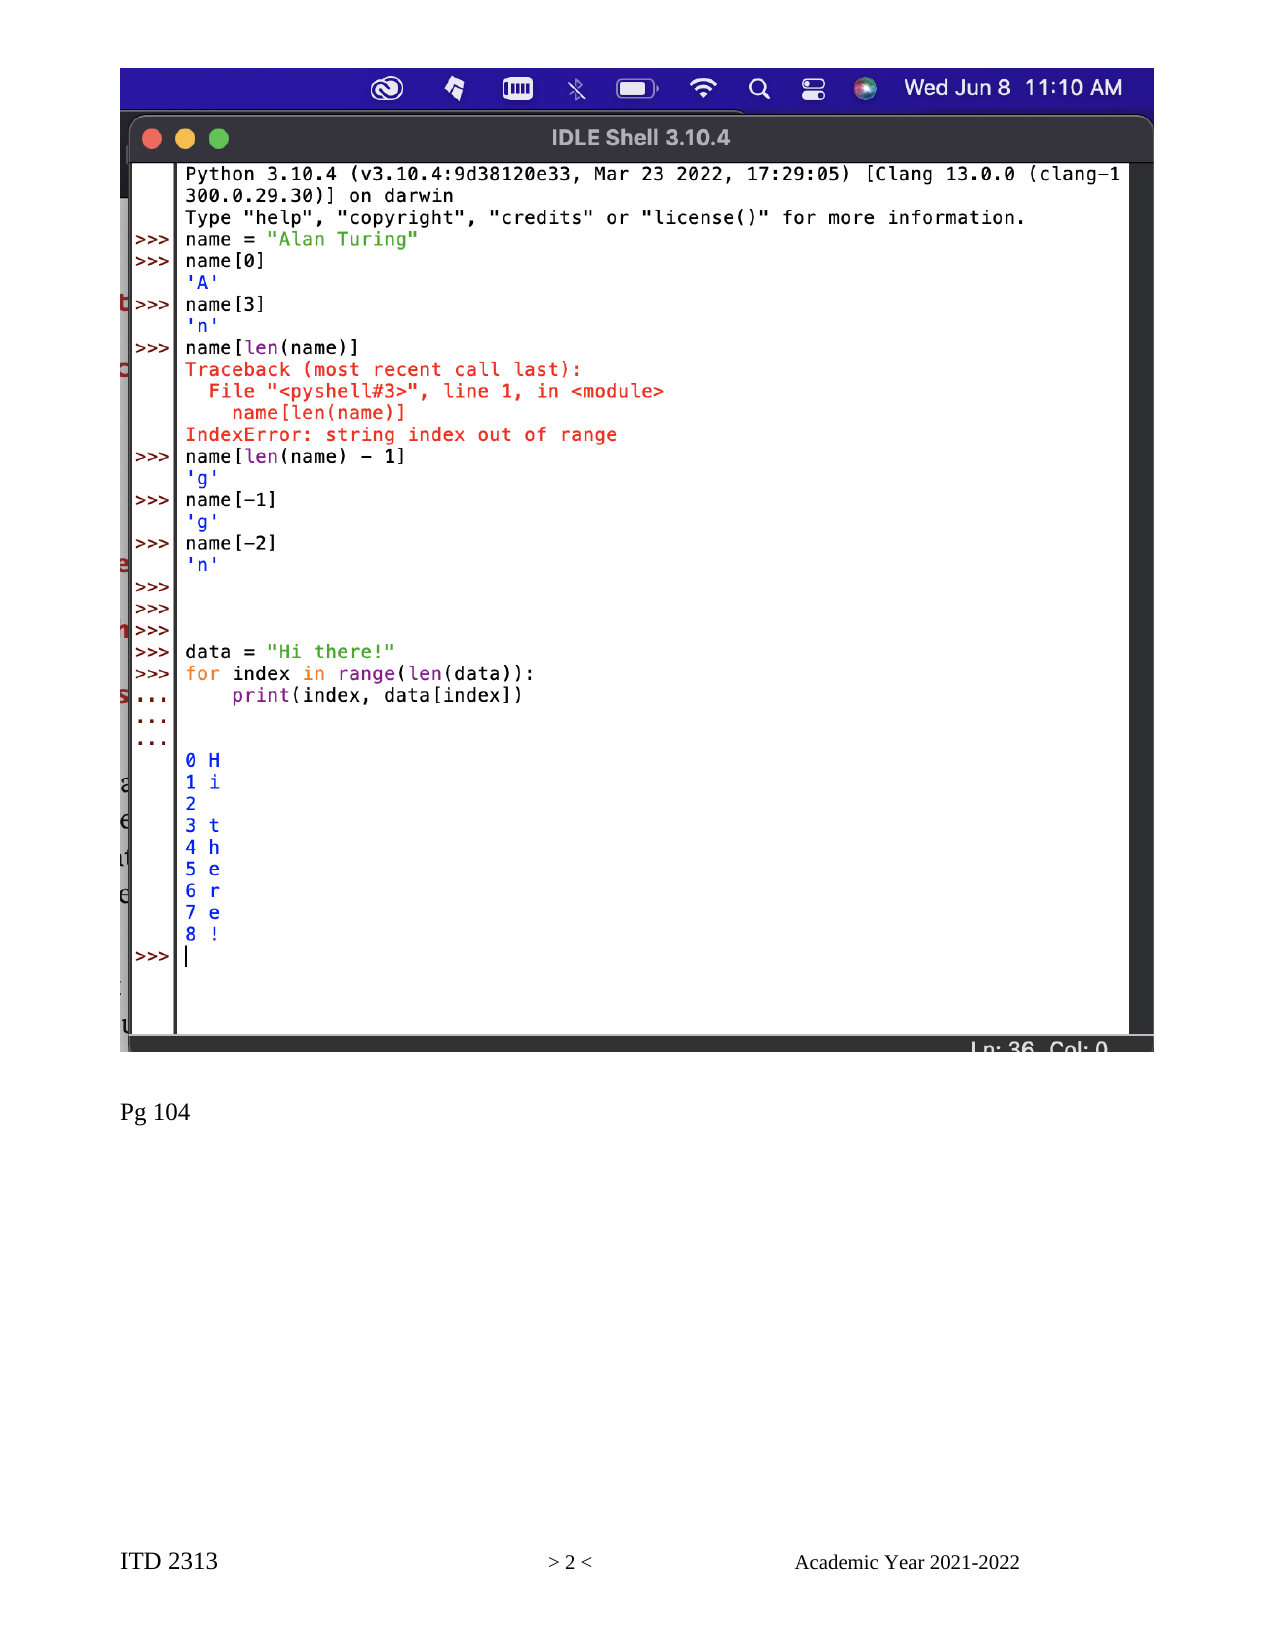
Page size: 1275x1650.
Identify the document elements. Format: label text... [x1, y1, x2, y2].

picture [118, 68, 1154, 1052]
